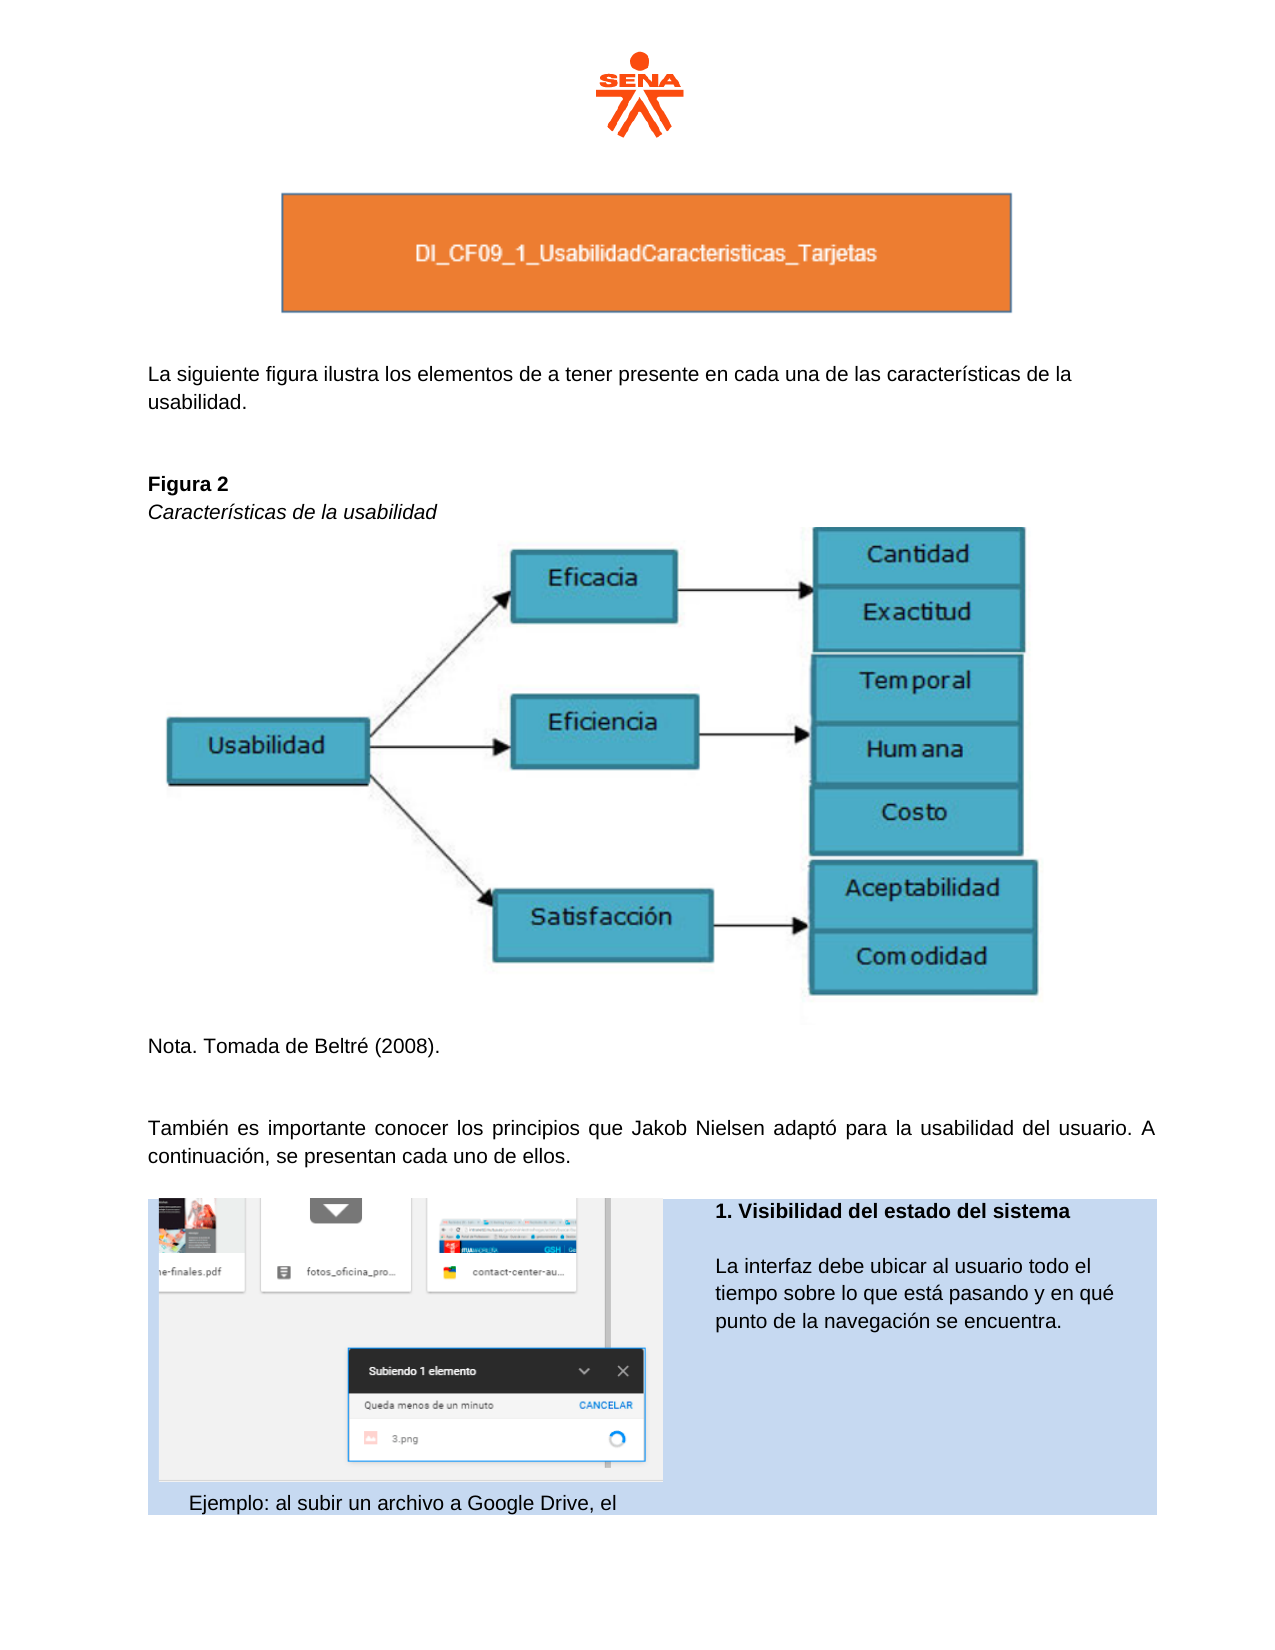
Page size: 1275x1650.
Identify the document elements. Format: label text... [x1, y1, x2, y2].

text Nota. Tomada de Beltré (2008). [148, 1033, 1157, 1057]
text Características de la usabilidad [148, 499, 1157, 523]
picture [158, 1198, 663, 1482]
picture [147, 527, 1044, 1025]
text Figura 2 [148, 472, 1157, 496]
text También es importante conocer los principios que Jakob Nielsen adaptó para la usabilidad del usuario. A continuación, se presentan cada uno de ellos. [148, 1116, 1157, 1167]
picture [585, 48, 690, 142]
table_header Ejemplo: al subir un archivo a Google Drive, el sistema indica que se está cargando y el tiempo restante. [148, 1199, 674, 1515]
text La siguiente figura ilustra los elementos de a tener presente en cada una de las características de la usabilidad. [148, 362, 1157, 413]
picture [280, 177, 1025, 326]
